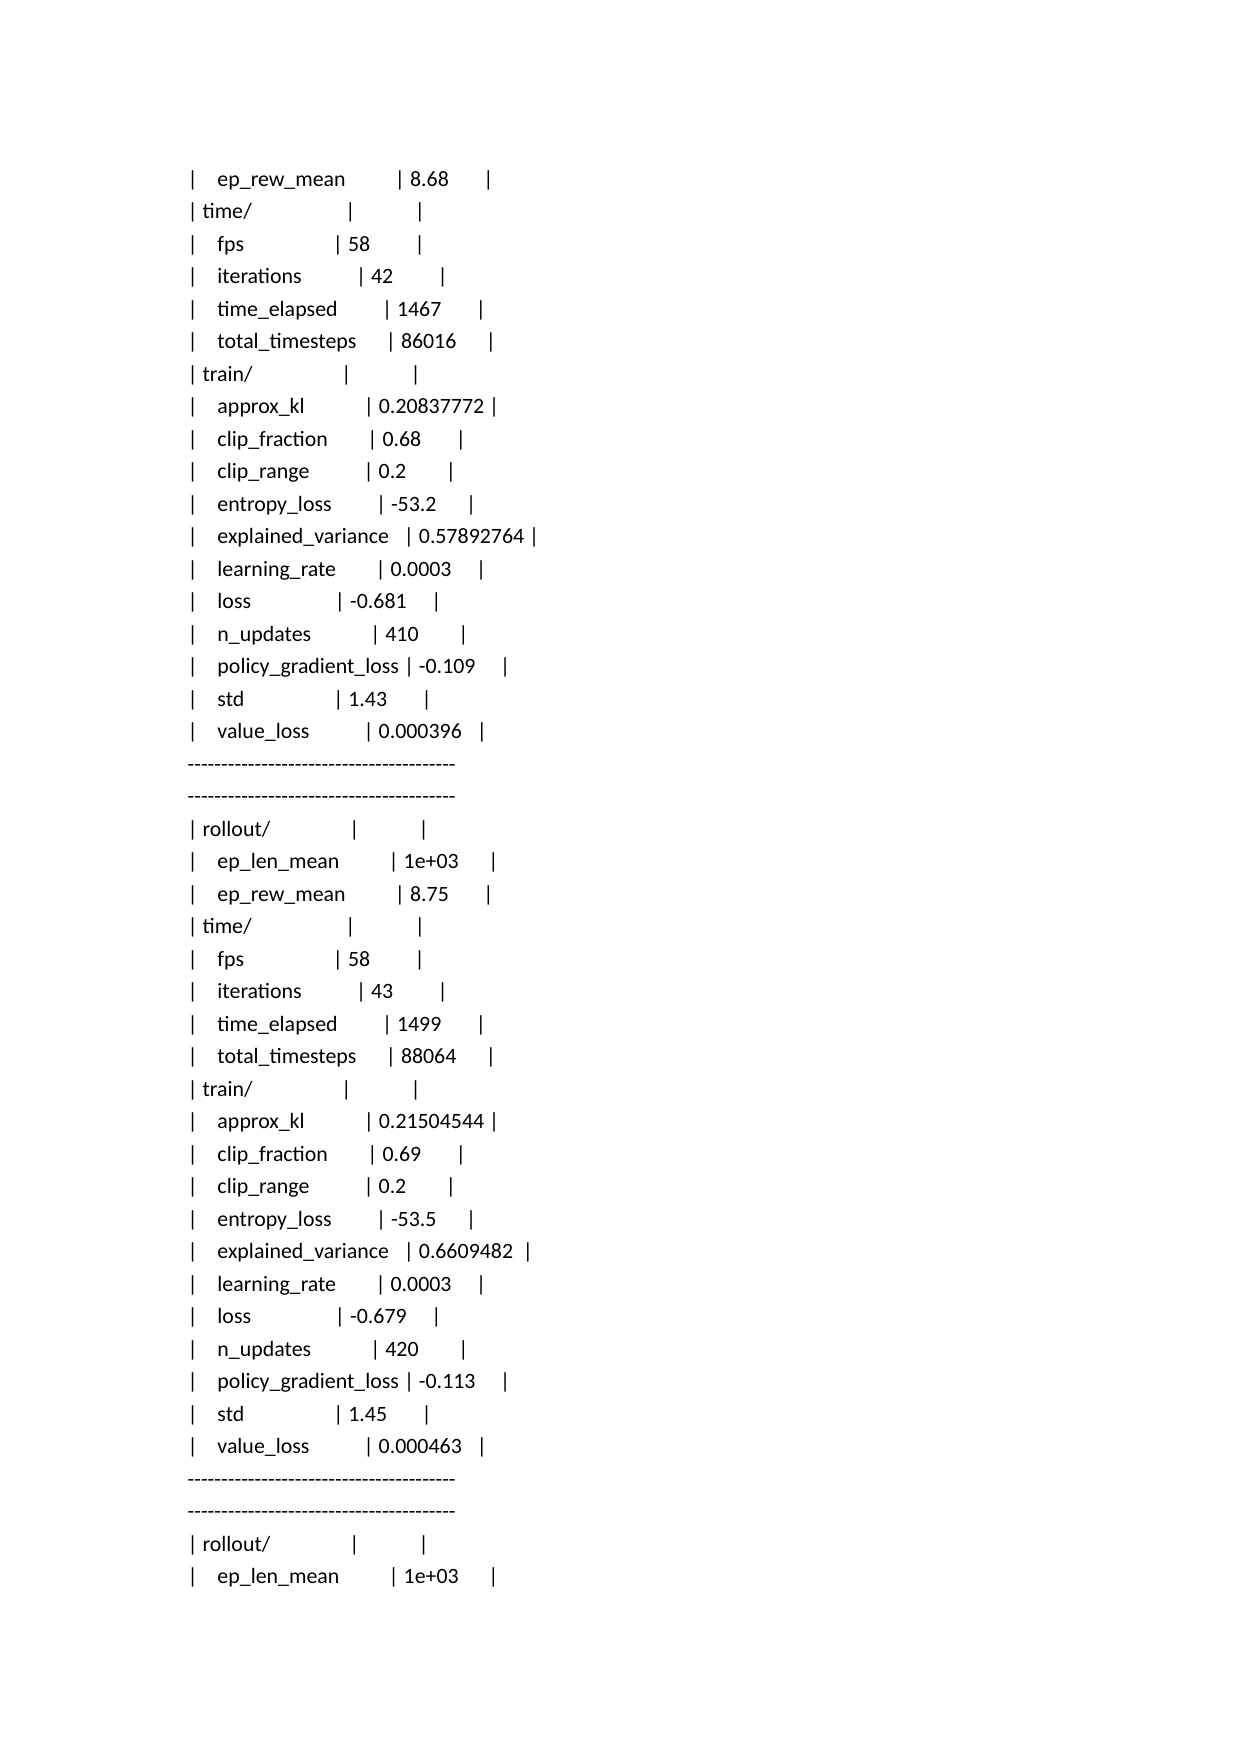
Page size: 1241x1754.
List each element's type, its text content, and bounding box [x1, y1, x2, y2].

text | loss | -0.679 | [187, 1299, 1053, 1332]
text | ep_len_mean | 1e+03 | [187, 1559, 1053, 1592]
text | std | 1.45 | [187, 1397, 1053, 1429]
text | clip_fraction | 0.69 | [187, 1137, 1053, 1169]
text | learning_rate | 0.0003 | [187, 552, 1053, 584]
text | policy_gradient_loss | -0.113 | [187, 1364, 1053, 1397]
text | iterations | 42 | [187, 259, 1053, 292]
text | clip_fraction | 0.68 | [187, 422, 1053, 454]
text | train/ | | [187, 357, 1053, 389]
text | train/ | | [187, 1072, 1053, 1104]
text | loss | -0.681 | [187, 584, 1053, 617]
text | approx_kl | 0.20837772 | [187, 389, 1053, 422]
text | time_elapsed | 1467 | [187, 292, 1053, 324]
text | policy_gradient_loss | -0.109 | [187, 649, 1053, 682]
text | clip_range | 0.2 | [187, 454, 1053, 487]
text | time/ | | [187, 194, 1053, 227]
text | explained_variance | 0.57892764 | [187, 519, 1053, 552]
text | approx_kl | 0.21504544 | [187, 1104, 1053, 1137]
text | ep_rew_mean | 8.75 | [187, 877, 1053, 909]
text ---------------------------------------- [187, 779, 1053, 812]
text ---------------------------------------- [187, 747, 1053, 779]
text | time_elapsed | 1499 | [187, 1007, 1053, 1039]
text | value_loss | 0.000396 | [187, 714, 1053, 747]
text | n_updates | 420 | [187, 1332, 1053, 1364]
text | total_timesteps | 86016 | [187, 324, 1053, 357]
text | learning_rate | 0.0003 | [187, 1267, 1053, 1299]
text | entropy_loss | -53.2 | [187, 487, 1053, 519]
text | std | 1.43 | [187, 682, 1053, 714]
text | value_loss | 0.000463 | [187, 1429, 1053, 1462]
text | fps | 58 | [187, 227, 1053, 259]
text | ep_len_mean | 1e+03 | [187, 844, 1053, 877]
text ---------------------------------------- [187, 1494, 1053, 1527]
text ---------------------------------------- [187, 1462, 1053, 1494]
text | fps | 58 | [187, 942, 1053, 974]
text | entropy_loss | -53.5 | [187, 1202, 1053, 1234]
text | total_timesteps | 88064 | [187, 1039, 1053, 1072]
text | ep_rew_mean | 8.68 | [187, 162, 1053, 194]
text | clip_range | 0.2 | [187, 1169, 1053, 1202]
text | explained_variance | 0.6609482 | [187, 1234, 1053, 1267]
text | rollout/ | | [187, 812, 1053, 844]
text | n_updates | 410 | [187, 617, 1053, 649]
text | iterations | 43 | [187, 974, 1053, 1007]
text | rollout/ | | [187, 1527, 1053, 1559]
text | time/ | | [187, 909, 1053, 942]
